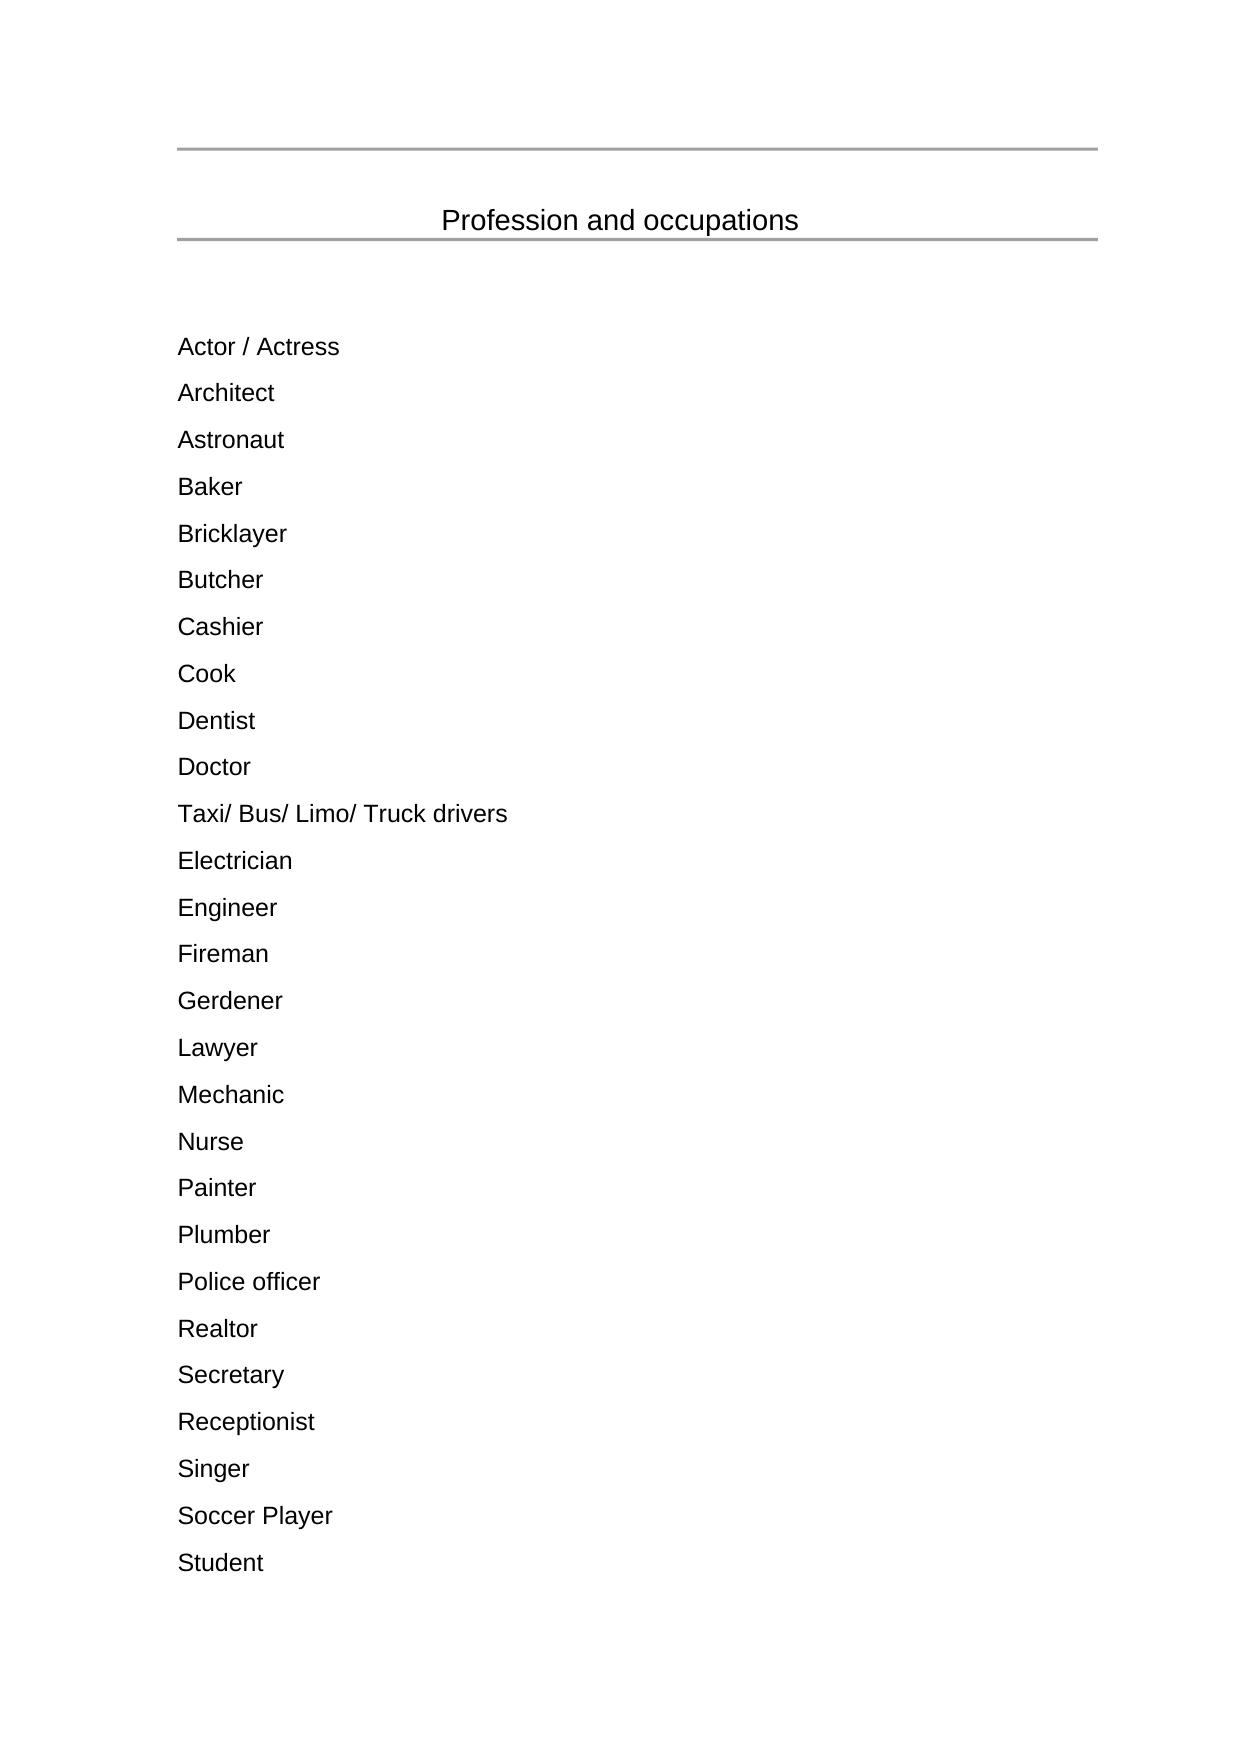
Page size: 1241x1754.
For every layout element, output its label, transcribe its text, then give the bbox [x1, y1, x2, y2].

text Student [177, 1547, 1063, 1576]
text Actor / Actress [177, 331, 1063, 360]
subtitle Profession and occupations [177, 203, 1063, 236]
text Nurse [177, 1127, 1063, 1155]
text Soccer Player [177, 1501, 1063, 1529]
text Plumber [177, 1220, 1063, 1249]
text Butcher [177, 565, 1063, 594]
text Architect [177, 378, 1063, 407]
text Lawyer [177, 1033, 1063, 1062]
text Electrician [177, 846, 1063, 875]
text Secretary [177, 1360, 1063, 1389]
text Realtor [177, 1314, 1063, 1342]
text Baker [177, 472, 1063, 501]
text Fireman [177, 939, 1063, 968]
text Doctor [177, 752, 1063, 781]
text Cashier [177, 612, 1063, 641]
text Police officer [177, 1267, 1063, 1296]
text Cook [177, 659, 1063, 688]
text Mechanic [177, 1080, 1063, 1108]
text Taxi/ Bus/ Limo/ Truck drivers [177, 799, 1063, 828]
text Bricklayer [177, 518, 1063, 547]
text Singer [177, 1454, 1063, 1483]
text Gerdener [177, 986, 1063, 1015]
text Engineer [177, 893, 1063, 921]
text Dentist [177, 706, 1063, 734]
text Astronaut [177, 425, 1063, 454]
text Receptionist [177, 1407, 1063, 1436]
text Painter [177, 1173, 1063, 1202]
